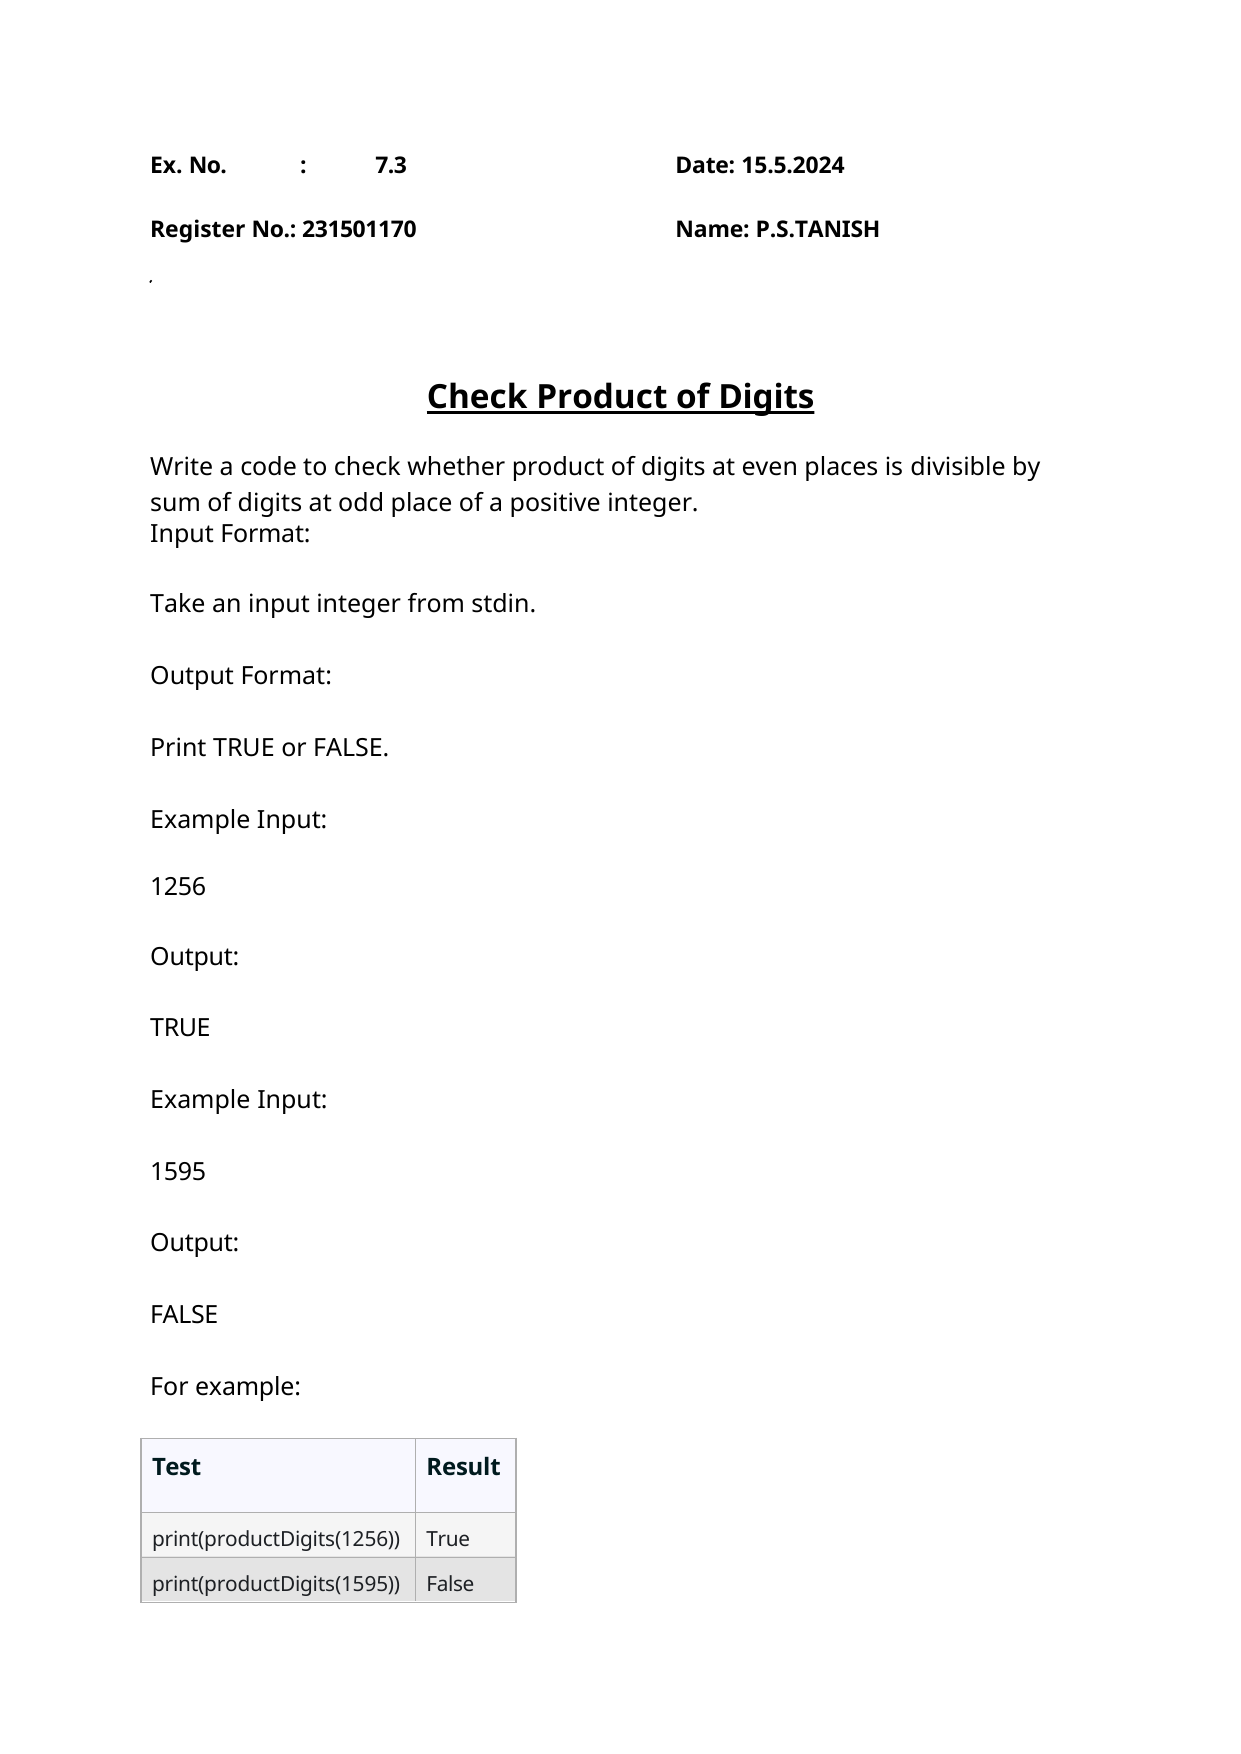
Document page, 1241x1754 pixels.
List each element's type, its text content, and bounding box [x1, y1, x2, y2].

text Ex. No. : 7.3 Date: 15.5.2024 [150, 149, 1138, 180]
table_cell True [416, 1513, 515, 1556]
table_cell print(productDigits(1595)) [142, 1558, 415, 1601]
text Write a code to check whether product of digits at even places is divisible by sum of digits at odd place of a positive integer. [150, 449, 1087, 519]
text 1256 [150, 873, 1138, 901]
text Example Input: 1595 [150, 1081, 368, 1187]
text Register No.: 231501170 Name: P.S.TANISH [150, 213, 1138, 245]
table_cell print(productDigits(1256)) [142, 1513, 415, 1556]
text Input Format: [150, 520, 1138, 548]
text Output: FALSE [150, 1225, 290, 1331]
table_header Result [416, 1439, 515, 1512]
text For example: [150, 1369, 1138, 1403]
text Take an input integer from stdin. Output Format: [150, 586, 587, 691]
subtitle Check Product of Digits [129, 373, 1111, 418]
table_header Test [142, 1439, 415, 1512]
text Output: [150, 939, 1138, 973]
table_cell False [416, 1558, 515, 1601]
text Print TRUE or FALSE. Example Input: [150, 729, 492, 835]
text TRUE [150, 1010, 1138, 1044]
